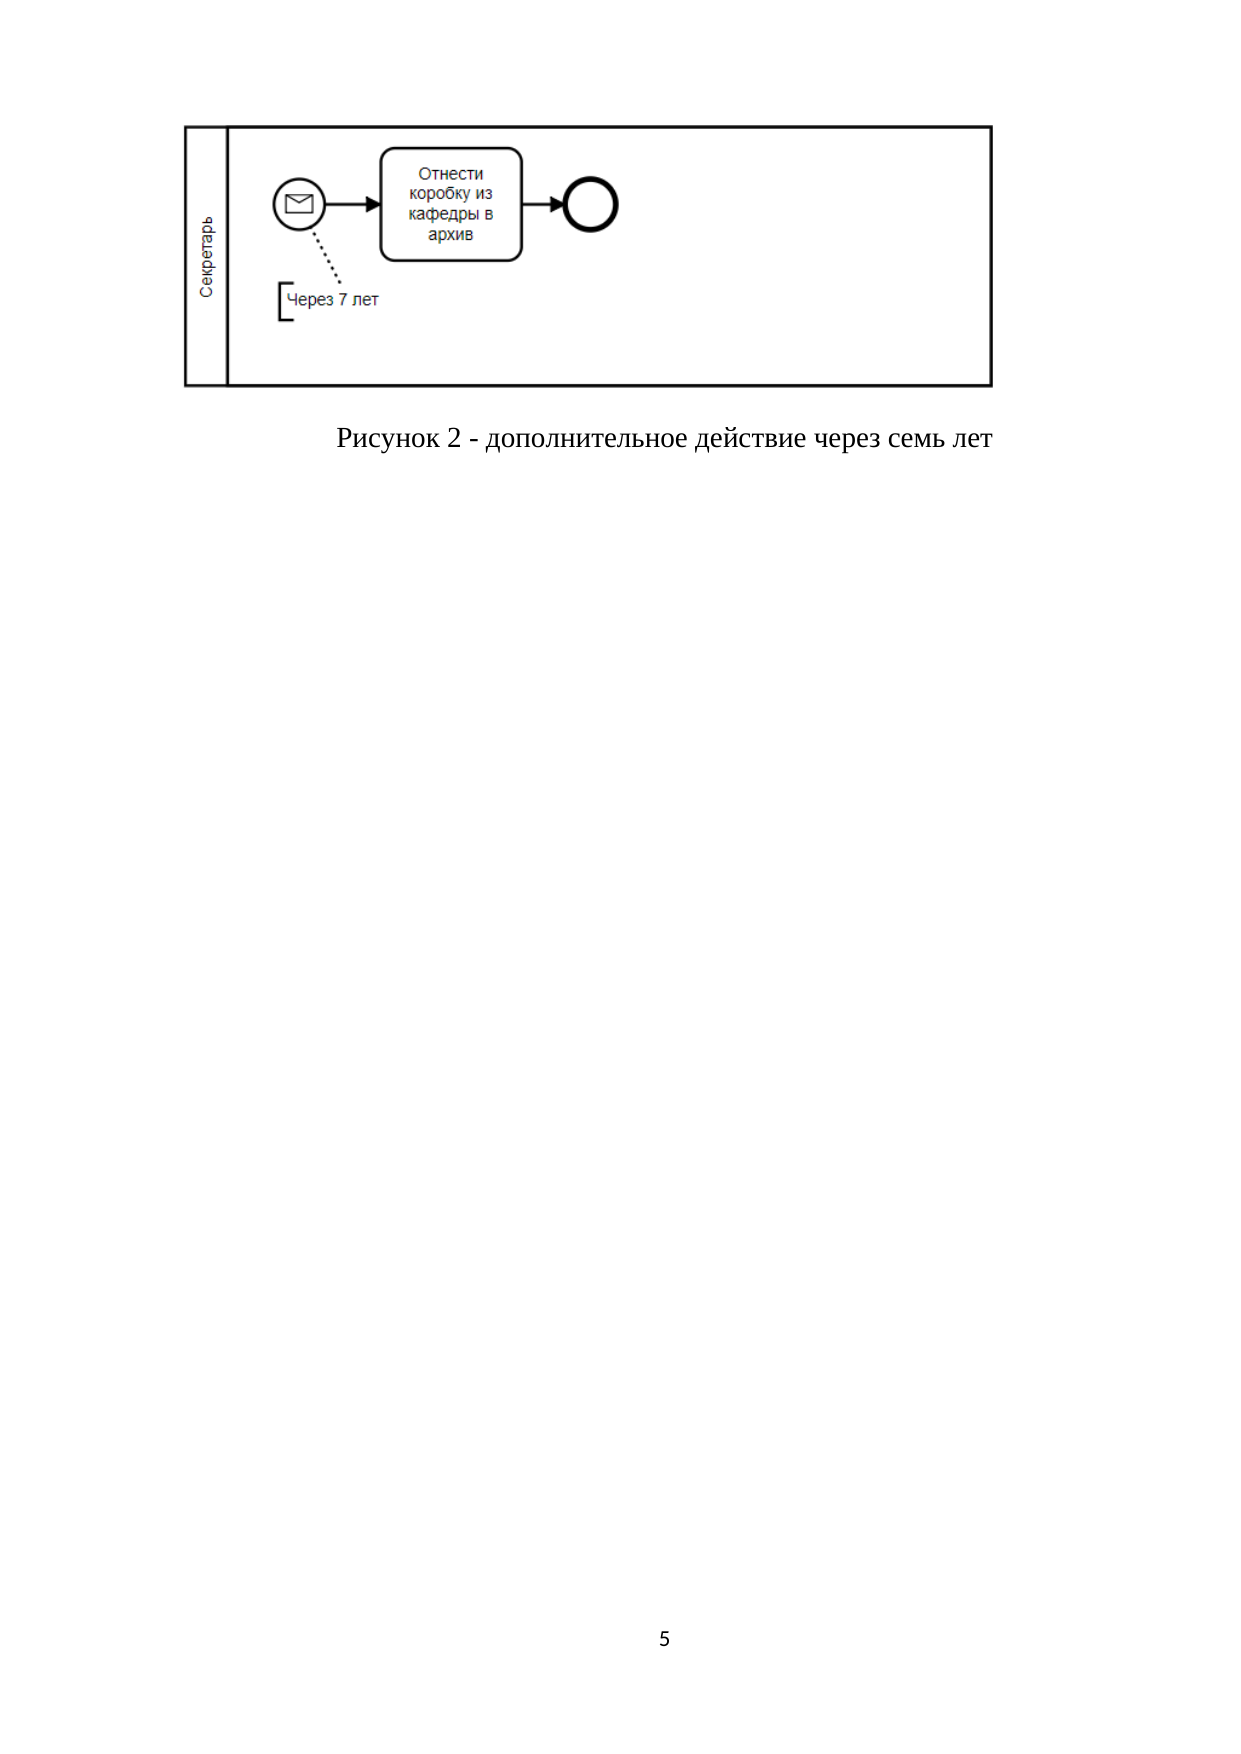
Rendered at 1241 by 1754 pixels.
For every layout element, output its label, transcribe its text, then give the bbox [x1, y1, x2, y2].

text Рисунок 2 - дополнительное действие через семь лет [177, 420, 1152, 453]
picture [177, 118, 999, 395]
